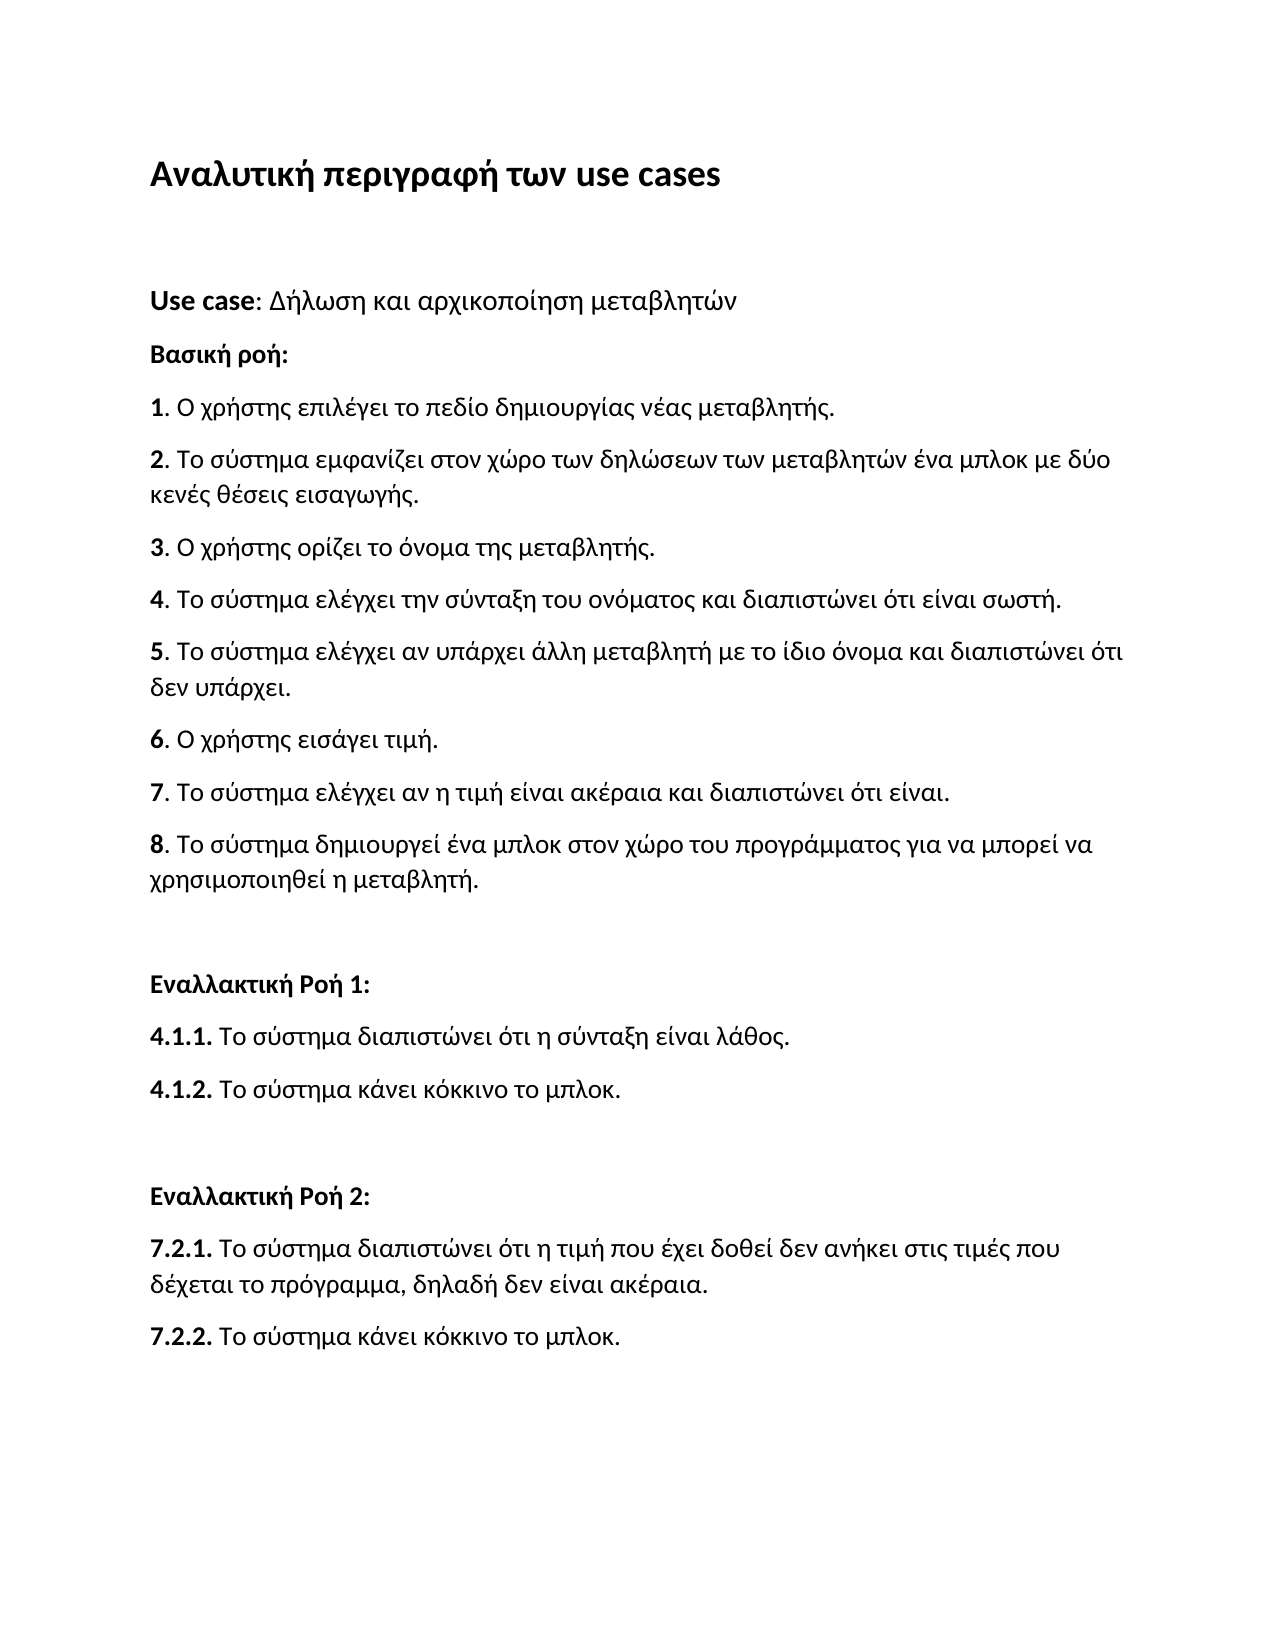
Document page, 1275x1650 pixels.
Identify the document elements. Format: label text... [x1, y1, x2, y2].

text 8. Το σύστημα δημιουργεί ένα μπλοκ στον χώρο του προγράμματος για να μπορεί να χρησιμοποιηθεί η μεταβλητή. [150, 827, 1125, 896]
text 3. Ο χρήστης ορίζει το όνομα της μεταβλητής. [150, 530, 1125, 563]
text Use case: Δήλωση και αρχικοποίηση μεταβλητών [150, 282, 1125, 318]
text 7. Το σύστημα ελέγχει αν η τιμή είναι ακέραια και διαπιστώνει ότι είναι. [150, 775, 1125, 808]
text 6. Ο χρήστης εισάγει τιμή. [150, 722, 1125, 755]
text Εναλλακτική Ροή 2: [150, 1179, 1125, 1212]
text 7.2.1. Το σύστημα διαπιστώνει ότι η τιμή που έχει δοθεί δεν ανήκει στις τιμές που δέχεται το πρόγραμμα, δηλαδή δεν είναι ακέραια. [150, 1231, 1125, 1300]
text Εναλλακτική Ροή 1: [150, 967, 1125, 1000]
text 4. Το σύστημα ελέγχει την σύνταξη του ονόματος και διαπιστώνει ότι είναι σωστή. [150, 582, 1125, 615]
text 7.2.2. Το σύστημα κάνει κόκκινο το μπλοκ. [150, 1319, 1125, 1352]
text Βασική ροή: [150, 337, 1125, 370]
text Αναλυτική περιγραφή των use cases [150, 150, 1125, 196]
text 1. Ο χρήστης επιλέγει το πεδίο δημιουργίας νέας μεταβλητής. [150, 390, 1125, 423]
text 5. Το σύστημα ελέγχει αν υπάρχει άλλη μεταβλητή με το ίδιο όνομα και διαπιστώνει ότι δεν υπάρχει. [150, 634, 1125, 703]
text 4.1.2. Το σύστημα κάνει κόκκινο το μπλοκ. [150, 1072, 1125, 1105]
text 4.1.1. Το σύστημα διαπιστώνει ότι η σύνταξη είναι λάθος. [150, 1019, 1125, 1052]
text 2. Το σύστημα εμφανίζει στον χώρο των δηλώσεων των μεταβλητών ένα μπλοκ με δύο κενές θέσεις εισαγωγής. [150, 442, 1125, 511]
